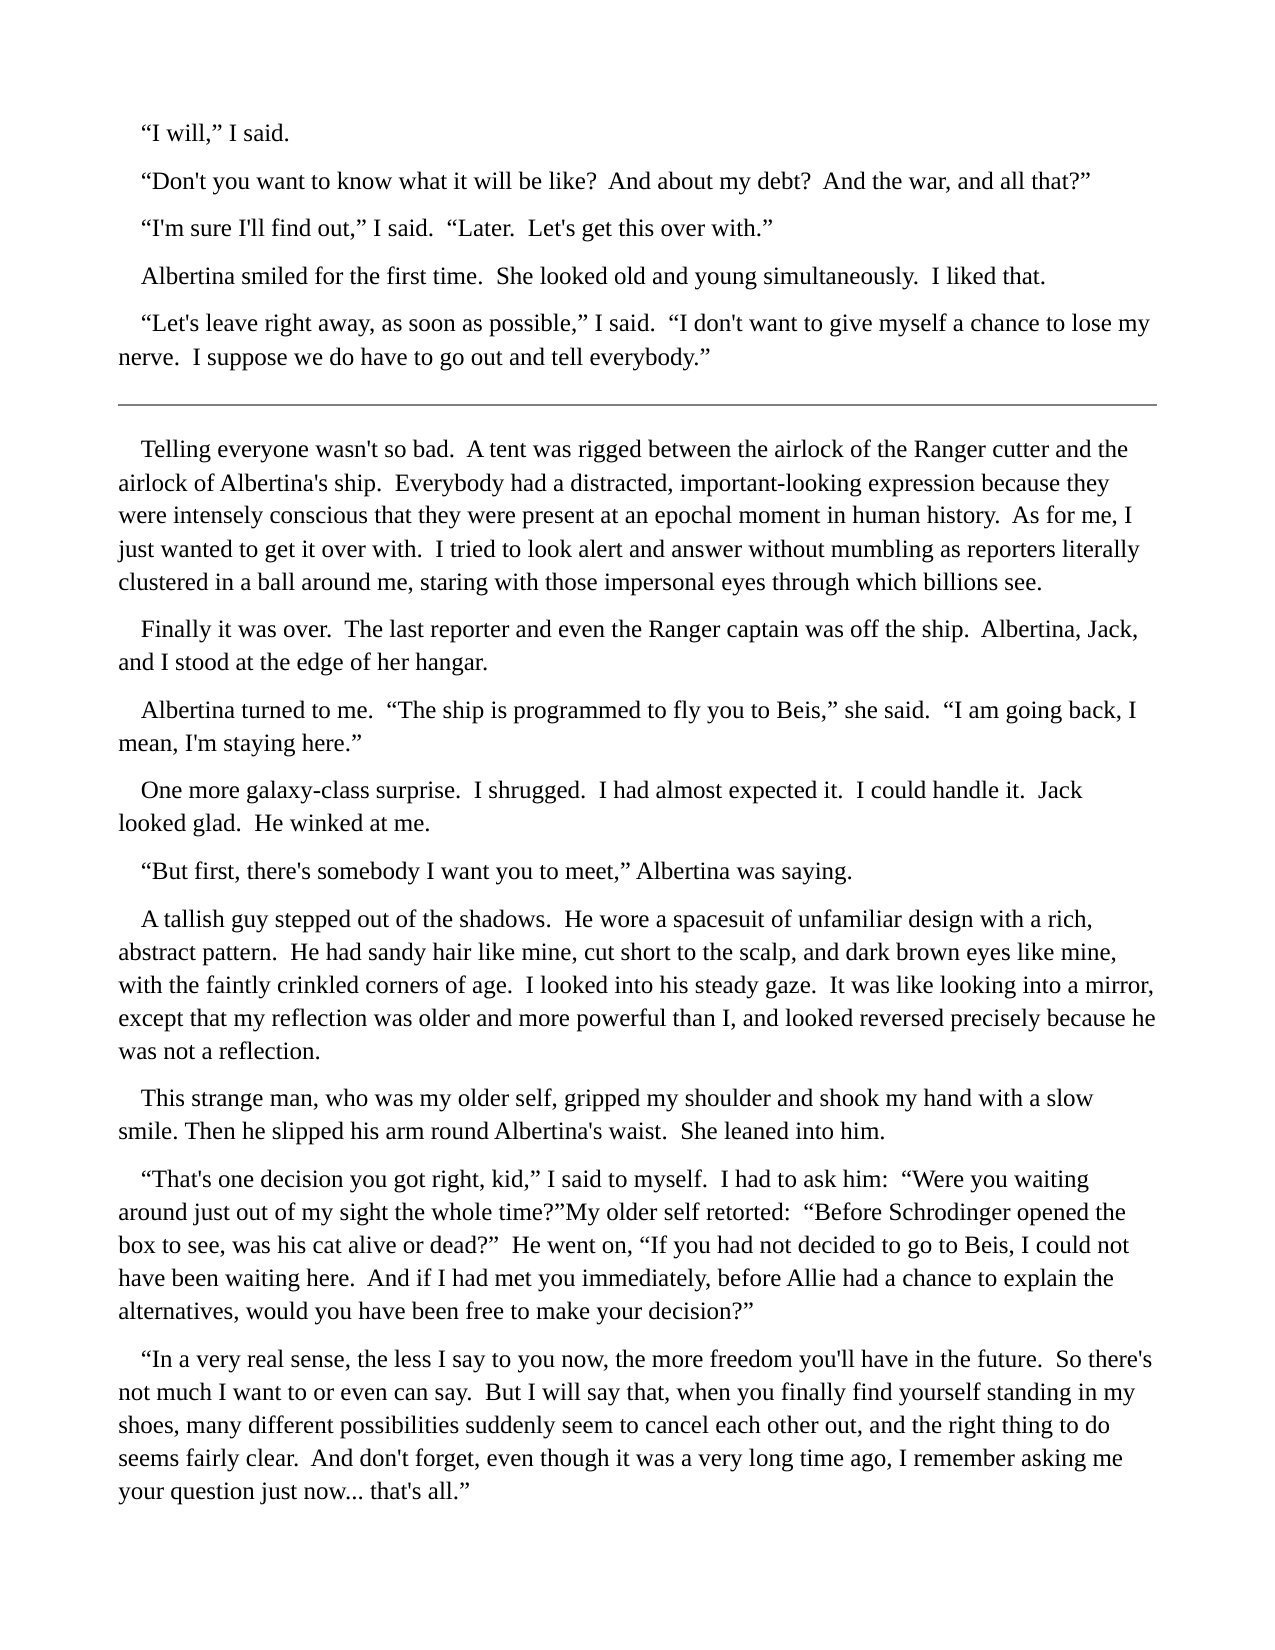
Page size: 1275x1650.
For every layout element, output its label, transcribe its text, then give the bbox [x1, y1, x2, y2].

list “I will,” I said. [118, 118, 1157, 147]
list Albertina turned to me. “The ship is programmed to fly you to Beis,” she said. “I am going back, I mean, I'm staying here.” [118, 695, 1157, 757]
list A tallish guy stepped out of the shadows. He wore a spacesuit of unfamiliar design with a rich, abstract pattern. He had sandy hair like mine, cut short to the scalp, and dark brown eyes like mine, with the faintly crinkled corners of age. I looked into his steady gaze. It was like looking into a mirror, except that my reflection was older and more powerful than I, and looked reversed precisely because he was not a reflection. [118, 904, 1157, 1064]
list “Let's leave right away, as soon as possible,” I said. “I don't want to give myself a chance to lose my nerve. I suppose we do have to go out and tell everybody.” [118, 308, 1157, 370]
list “In a very real sense, the less I say to you now, the more freedom you'll have in the future. So there's not much I want to or even can say. But I will say that, when you finally find yourself standing in my shoes, many different possibilities suddenly seem to cancel each other out, and the right thing to do seems fairly clear. And don't forget, even though it was a very long time ago, I remember asking me your question just now... that's all.” [118, 1344, 1157, 1504]
list “But first, there's somebody I want you to meet,” Albertina was saying. [118, 856, 1157, 885]
list Albertina smiled for the first time. She looked old and young simultaneously. I liked that. [118, 261, 1157, 290]
list One more galaxy-class surprise. I shrugged. I had almost expected it. I could handle it. Jack looked glad. He winked at me. [118, 776, 1157, 837]
list “Don't you want to know what it will be like? And about my debt? And the war, and all that?” [118, 166, 1157, 194]
list Telling everyone wasn't so bad. A tent was rigged between the airlock of the Ranger cutter and the airlock of Albertina's ship. Everybody had a distracted, important-looking expression because they were intensely conscious that they were present at an epochal moment in human history. As for me, I just wanted to get it over with. I tried to look alert and answer without mumbling as reporters literally clustered in a ball around me, staring with those impersonal eyes through which billions see. [118, 434, 1157, 595]
list Finally it was over. The last reporter and even the Ranger captain was off the ship. Albertina, Jack, and I stood at the edge of her hangar. [118, 614, 1157, 676]
list “That's one decision you got right, kid,” I said to myself. I had to ask him: “Were you waiting around just out of my sight the whole time?”My older self retorted: “Before Schrodinger opened the box to see, was his cat alive or dead?” He went on, “If you had not decided to go to Beis, I could not have been waiting here. And if I had met you immediately, before Allie had a chance to explain the alternatives, would you have been free to make your decision?” [118, 1164, 1157, 1325]
list This strange man, who was my older self, gripped my shoulder and shook my hand with a slow smile. Then he slipped his arm round Albertina's waist. She leaned into him. [118, 1083, 1157, 1145]
list “I'm sure I'll find out,” I said. “Later. Let's get this over with.” [118, 213, 1157, 242]
